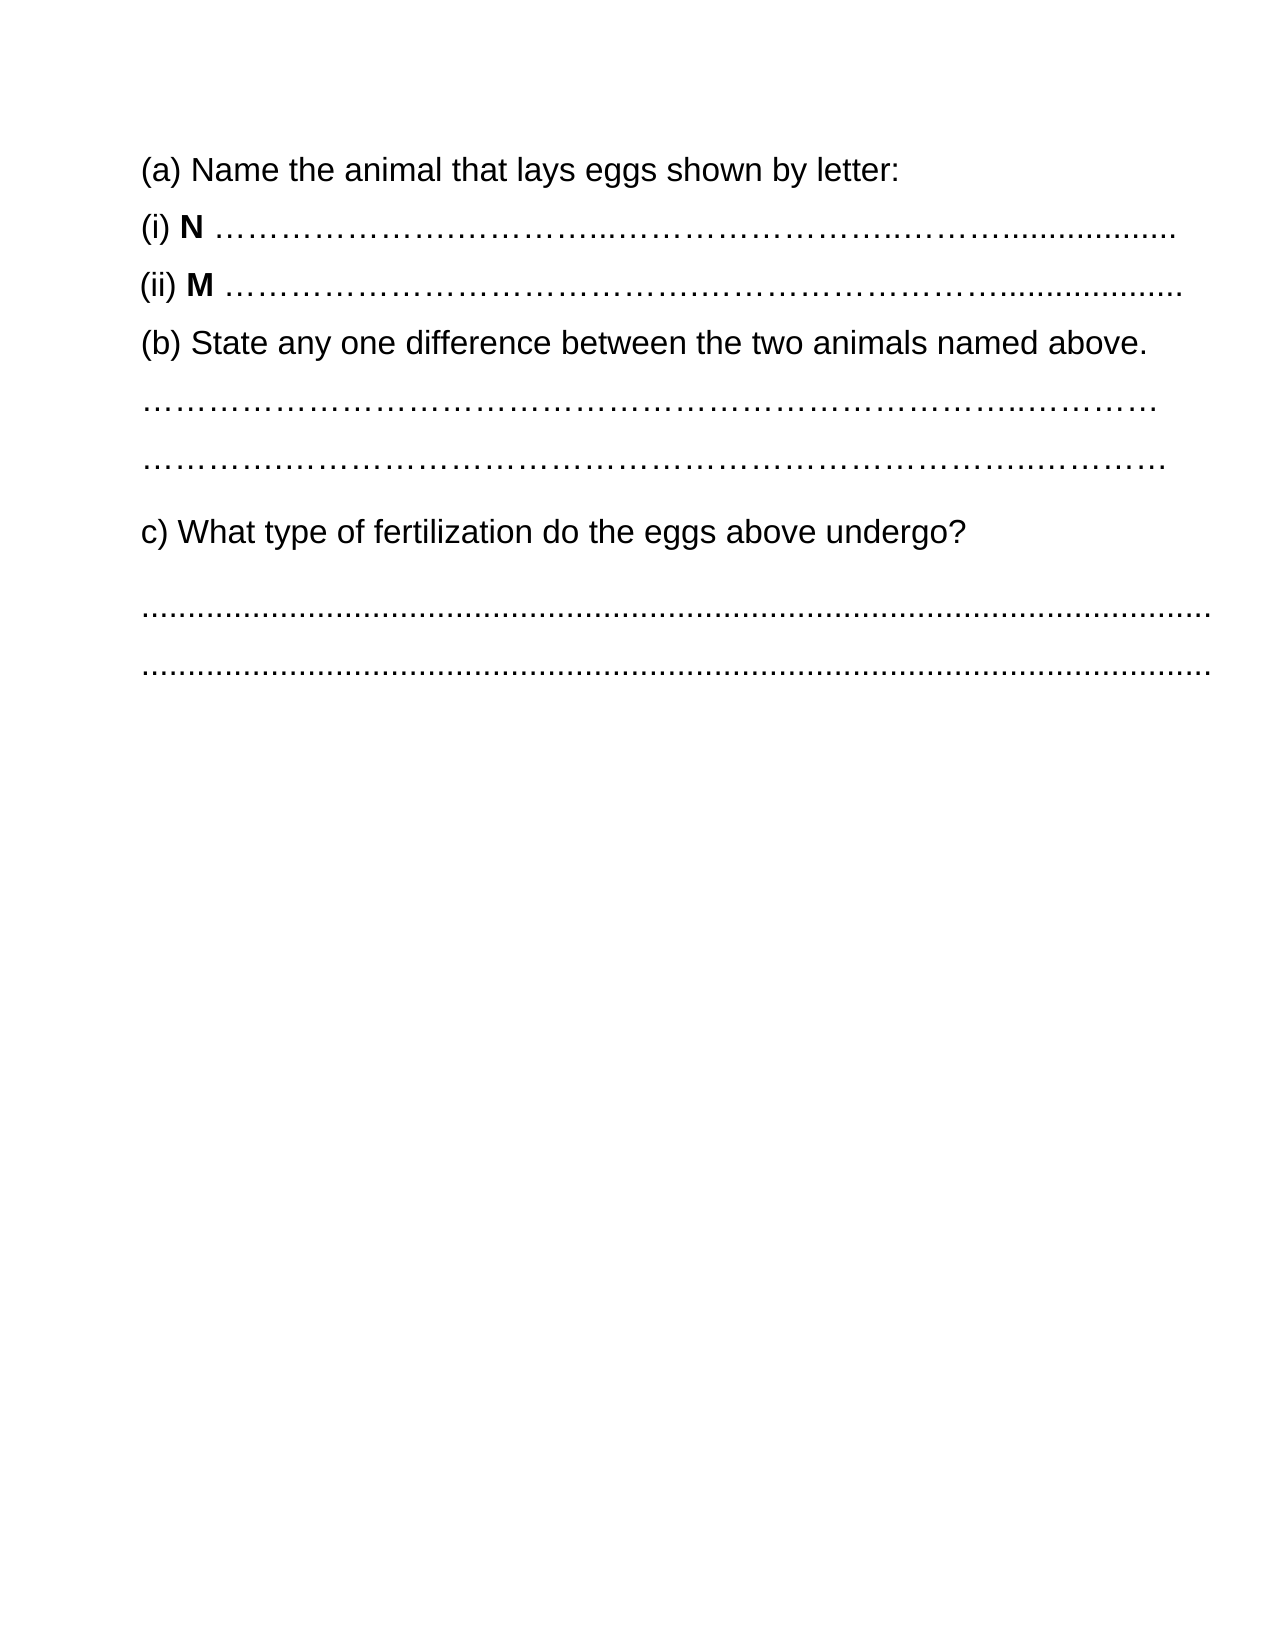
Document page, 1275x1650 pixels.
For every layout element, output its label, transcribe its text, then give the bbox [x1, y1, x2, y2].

text (a) Name the animal that lays eggs shown by letter: [141, 150, 1219, 188]
text ........................................................................................................................................................................................................................................ [141, 587, 1219, 683]
text (ii) M …………………………………….……………………….................... [66, 265, 1219, 304]
text (i) N ………………….…………...……………………..………................... [141, 208, 1219, 246]
text ……………………………………………………………………..………… [141, 380, 1219, 419]
text ………….…………………………………………………………..………… [141, 438, 1219, 476]
text c) What type of fertilization do the eggs above undergo? [141, 512, 1219, 551]
text (b) State any one difference between the two animals named above. [141, 323, 1219, 361]
